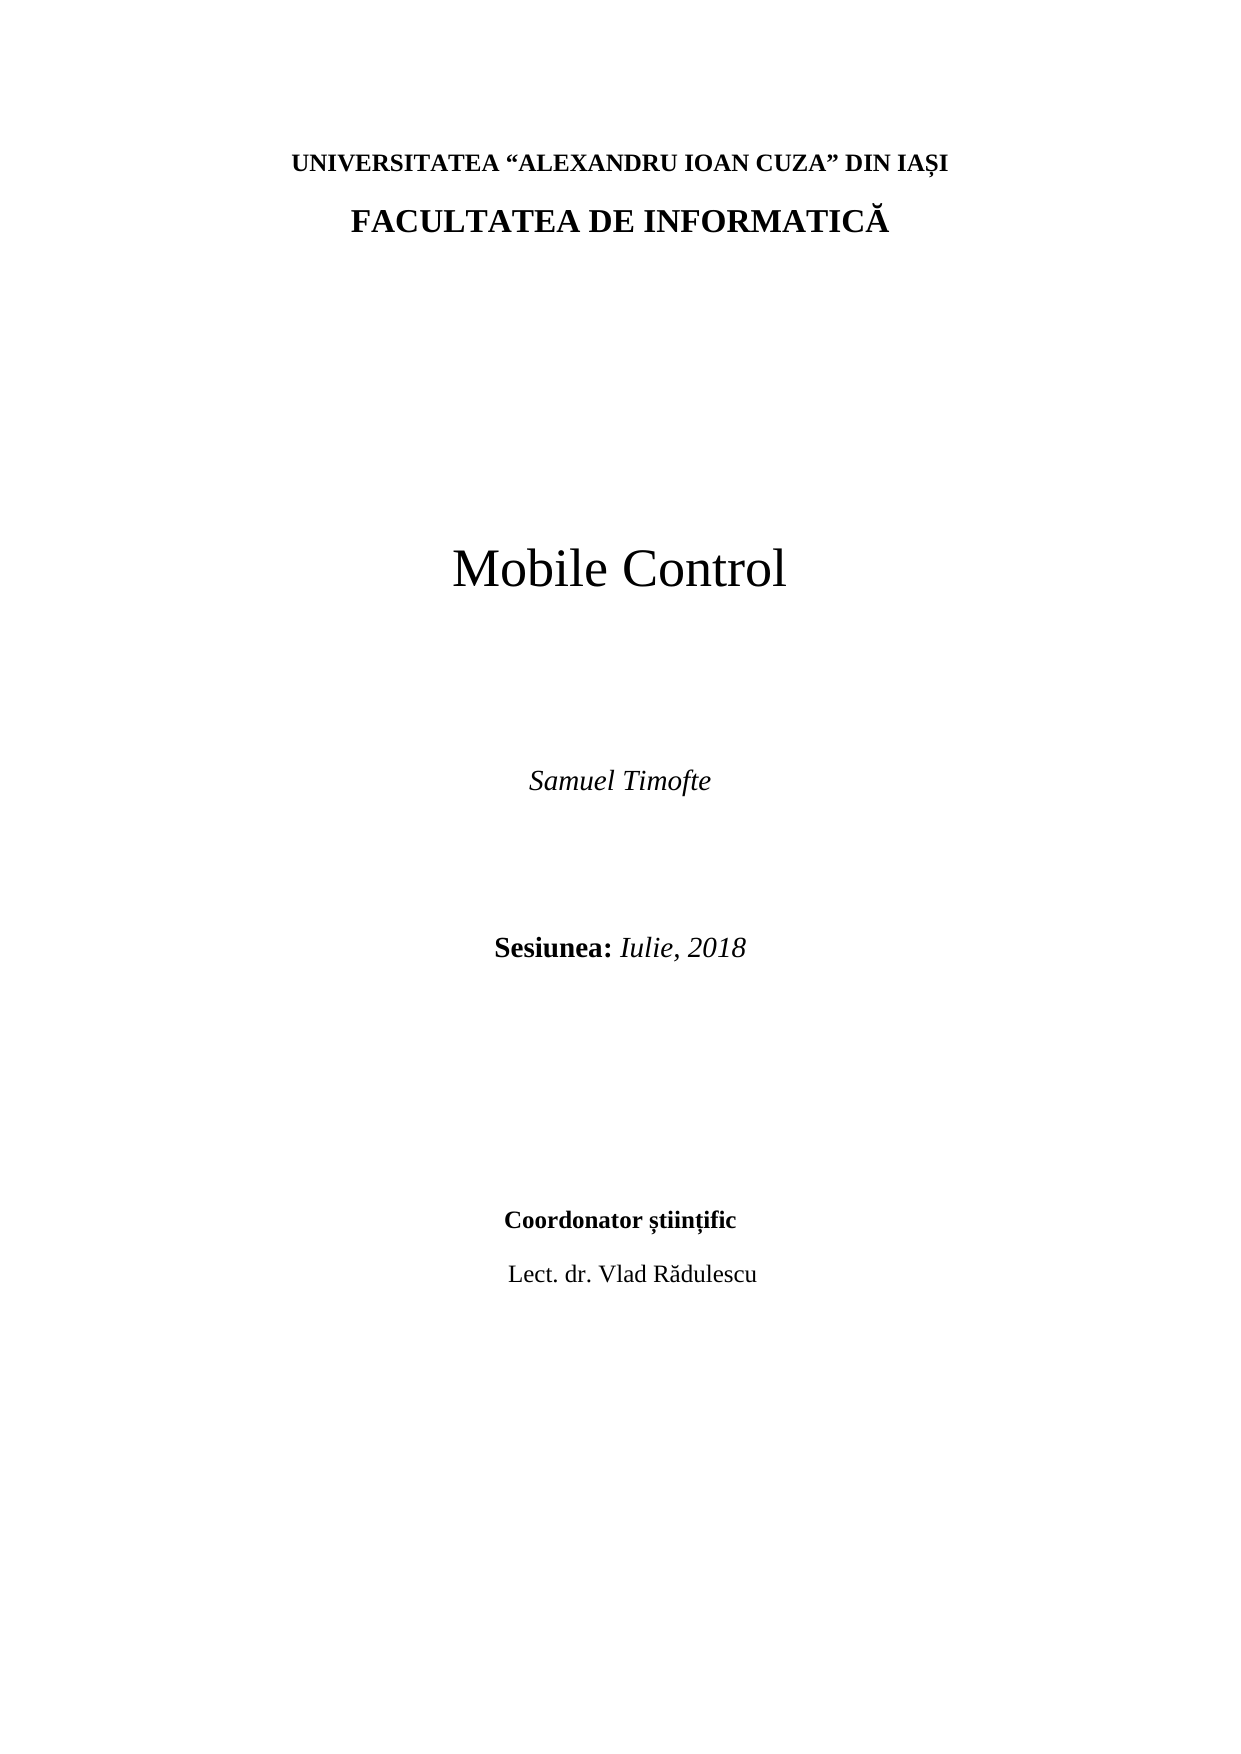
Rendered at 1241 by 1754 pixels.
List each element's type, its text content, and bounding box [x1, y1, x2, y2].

text FACULTATEA DE INFORMATICĂ [148, 201, 1093, 240]
text UNIVERSITATEA “ALEXANDRU IOAN CUZA” DIN IAȘI [148, 148, 1093, 176]
text Lect. dr. Vlad Rădulescu [172, 1259, 1093, 1288]
text Mobile Control [148, 536, 1093, 598]
text Samuel Timofte [148, 763, 1093, 797]
text Coordonator științific [148, 1205, 1093, 1234]
text Sesiunea: Iulie, 2018 [148, 930, 1093, 964]
